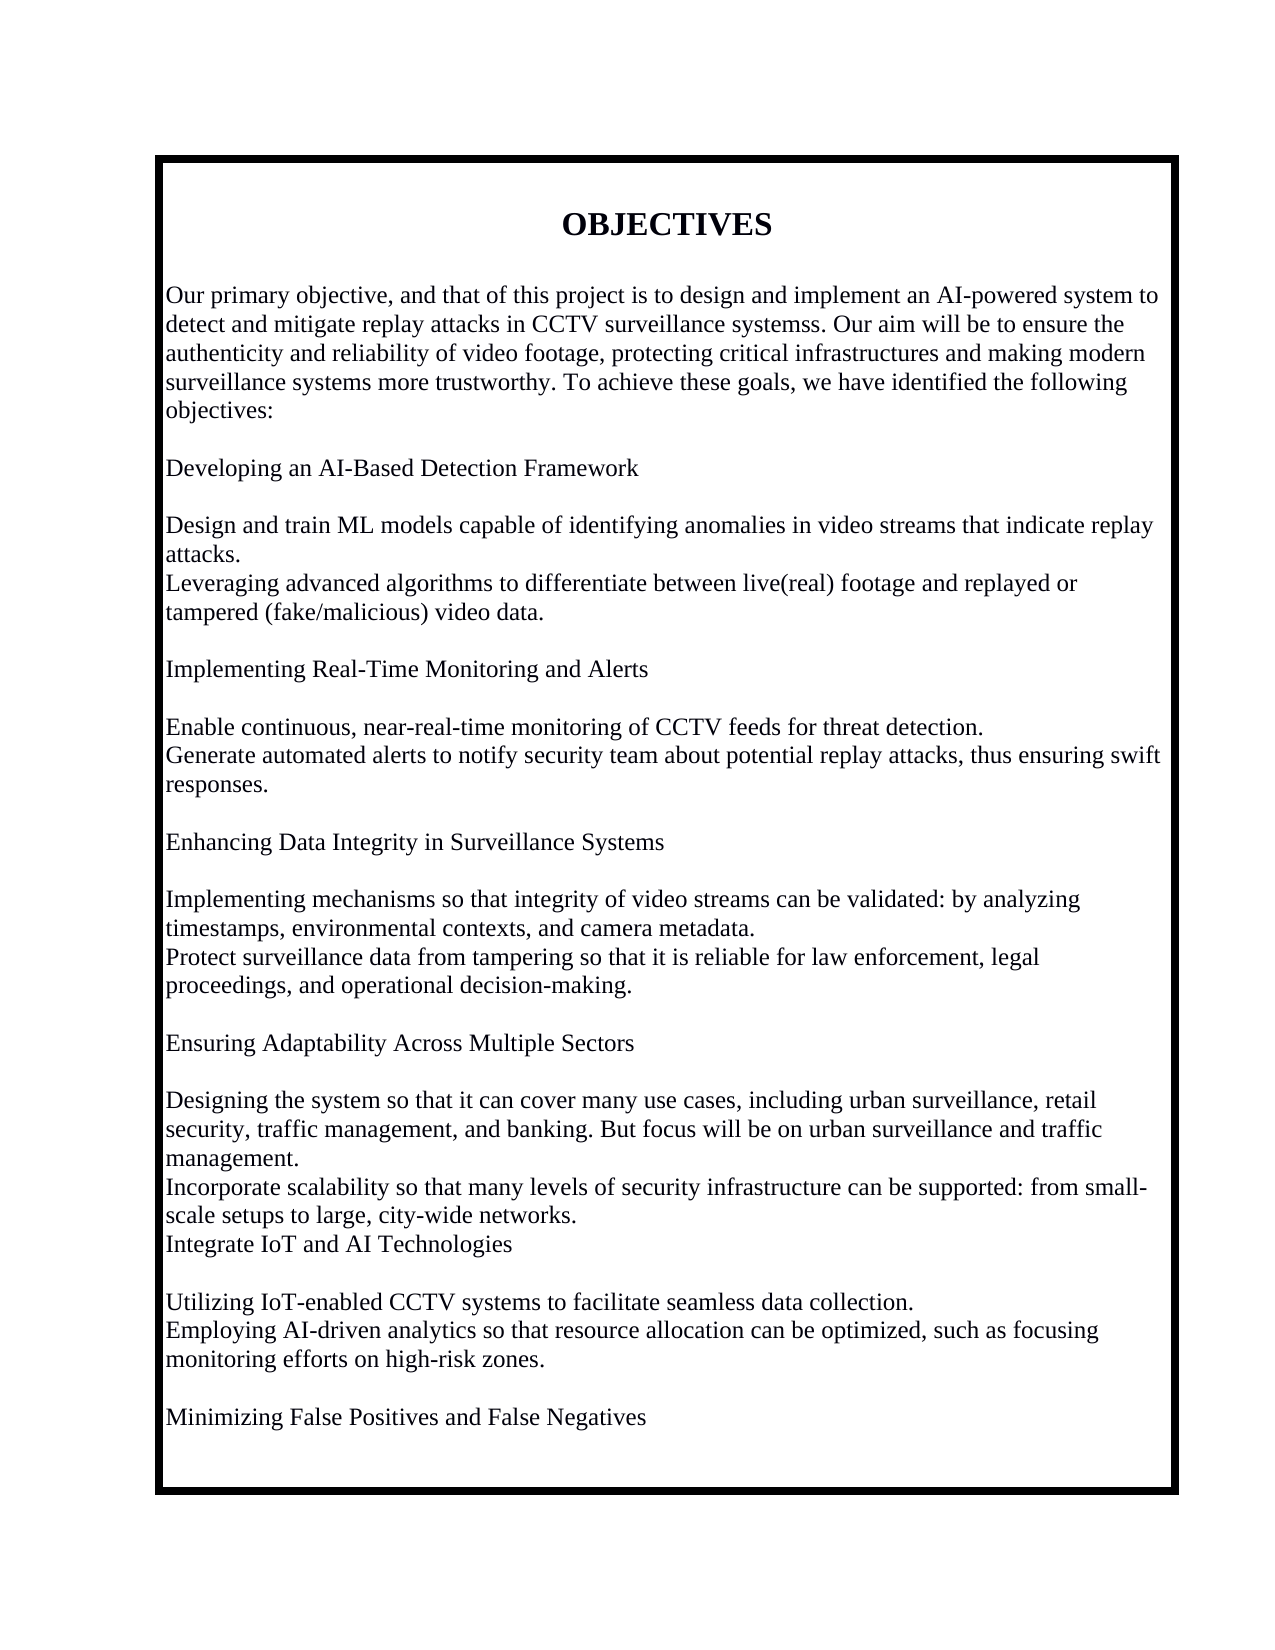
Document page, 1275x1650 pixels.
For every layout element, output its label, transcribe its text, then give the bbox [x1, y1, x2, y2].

text Incorporate scalability so that many levels of security infrastructure can be supported: from small-scale setups to large, city-wide networks. [165, 1172, 1169, 1229]
text Designing the system so that it can cover many use cases, including urban surveillance, retail security, traffic management, and banking. But focus will be on urban surveillance and traffic management. [165, 1085, 1169, 1172]
text Implementing Real-Time Monitoring and Alerts [165, 654, 1169, 683]
text Our primary objective, and that of this project is to design and implement an AI-powered system to detect and mitigate replay attacks in CCTV surveillance systemss. Our aim will be to ensure the authenticity and reliability of video footage, protecting critical infrastructures and making modern surveillance systems more trustworthy. To achieve these goals, we have identified the following objectives: [165, 280, 1169, 424]
text Generate automated alerts to notify security team about potential replay attacks, thus ensuring swift responses. [165, 740, 1169, 798]
text Integrate IoT and AI Technologies [165, 1229, 1169, 1258]
text Enable continuous, near-real-time monitoring of CCTV feeds for threat detection. [165, 712, 1169, 740]
text Protect surveillance data from tampering so that it is reliable for law enforcement, legal proceedings, and operational decision-making. [165, 942, 1169, 999]
text Design and train ML models capable of identifying anomalies in video streams that indicate replay attacks. [165, 510, 1169, 568]
text Ensuring Adaptability Across Multiple Sectors [165, 1028, 1169, 1057]
text OBJECTIVES [165, 204, 1169, 242]
text Implementing mechanisms so that integrity of video streams can be validated: by analyzing timestamps, environmental contexts, and camera metadata. [165, 884, 1169, 942]
text Utilizing IoT-enabled CCTV systems to facilitate seamless data collection. [165, 1287, 1169, 1315]
text Employing AI-driven analytics so that resource allocation can be optimized, such as focusing monitoring efforts on high-risk zones. [165, 1315, 1169, 1373]
text Enhancing Data Integrity in Surveillance Systems [165, 827, 1169, 855]
text Leveraging advanced algorithms to differentiate between live(real) footage and replayed or tampered (fake/malicious) video data. [165, 568, 1169, 625]
text Developing an AI-Based Detection Framework [165, 453, 1169, 482]
text Minimizing False Positives and False Negatives [165, 1402, 1169, 1430]
